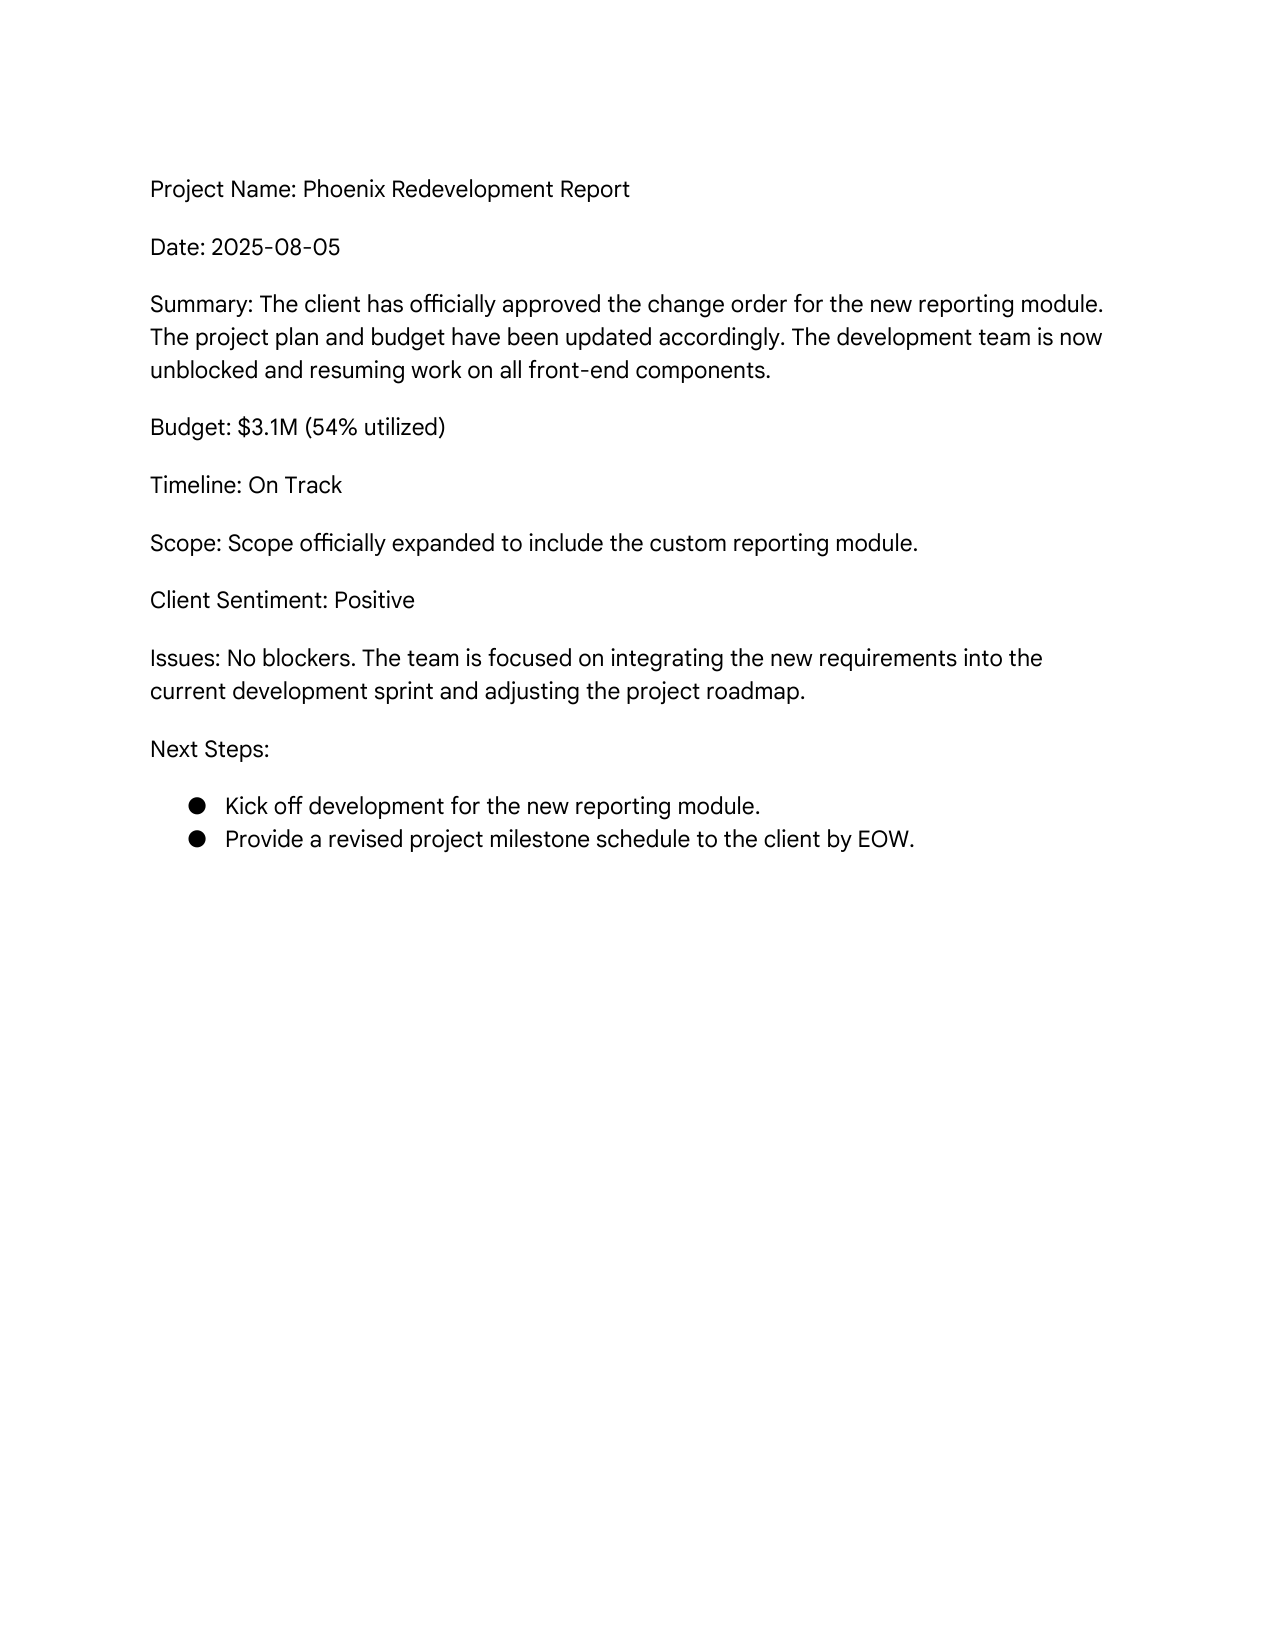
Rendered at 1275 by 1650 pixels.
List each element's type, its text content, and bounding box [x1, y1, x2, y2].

text Summary: The client has officially approved the change order for the new reporting module. The project plan and budget have been updated accordingly. The development team is now unblocked and resuming work on all front-end components. [150, 290, 1125, 384]
text Timeline: On Track [150, 471, 1125, 500]
text Next Steps: [150, 735, 1125, 763]
text Client Sentiment: Positive [150, 587, 1125, 615]
list Kick off development for the new reporting module. [187, 792, 1125, 821]
text Date: 2025-08-05 [150, 233, 1125, 261]
list Provide a revised project milestone schedule to the client by EOW. [187, 825, 1125, 854]
text Scope: Scope officially expanded to include the custom reporting module. [150, 529, 1125, 558]
text Project Name: Phoenix Redevelopment Report [150, 175, 1125, 204]
text Issues: No blockers. The team is focused on integrating the new requirements into the current development sprint and adjusting the project roadmap. [150, 644, 1125, 706]
text Budget: $3.1M (54% utilized) [150, 413, 1125, 442]
